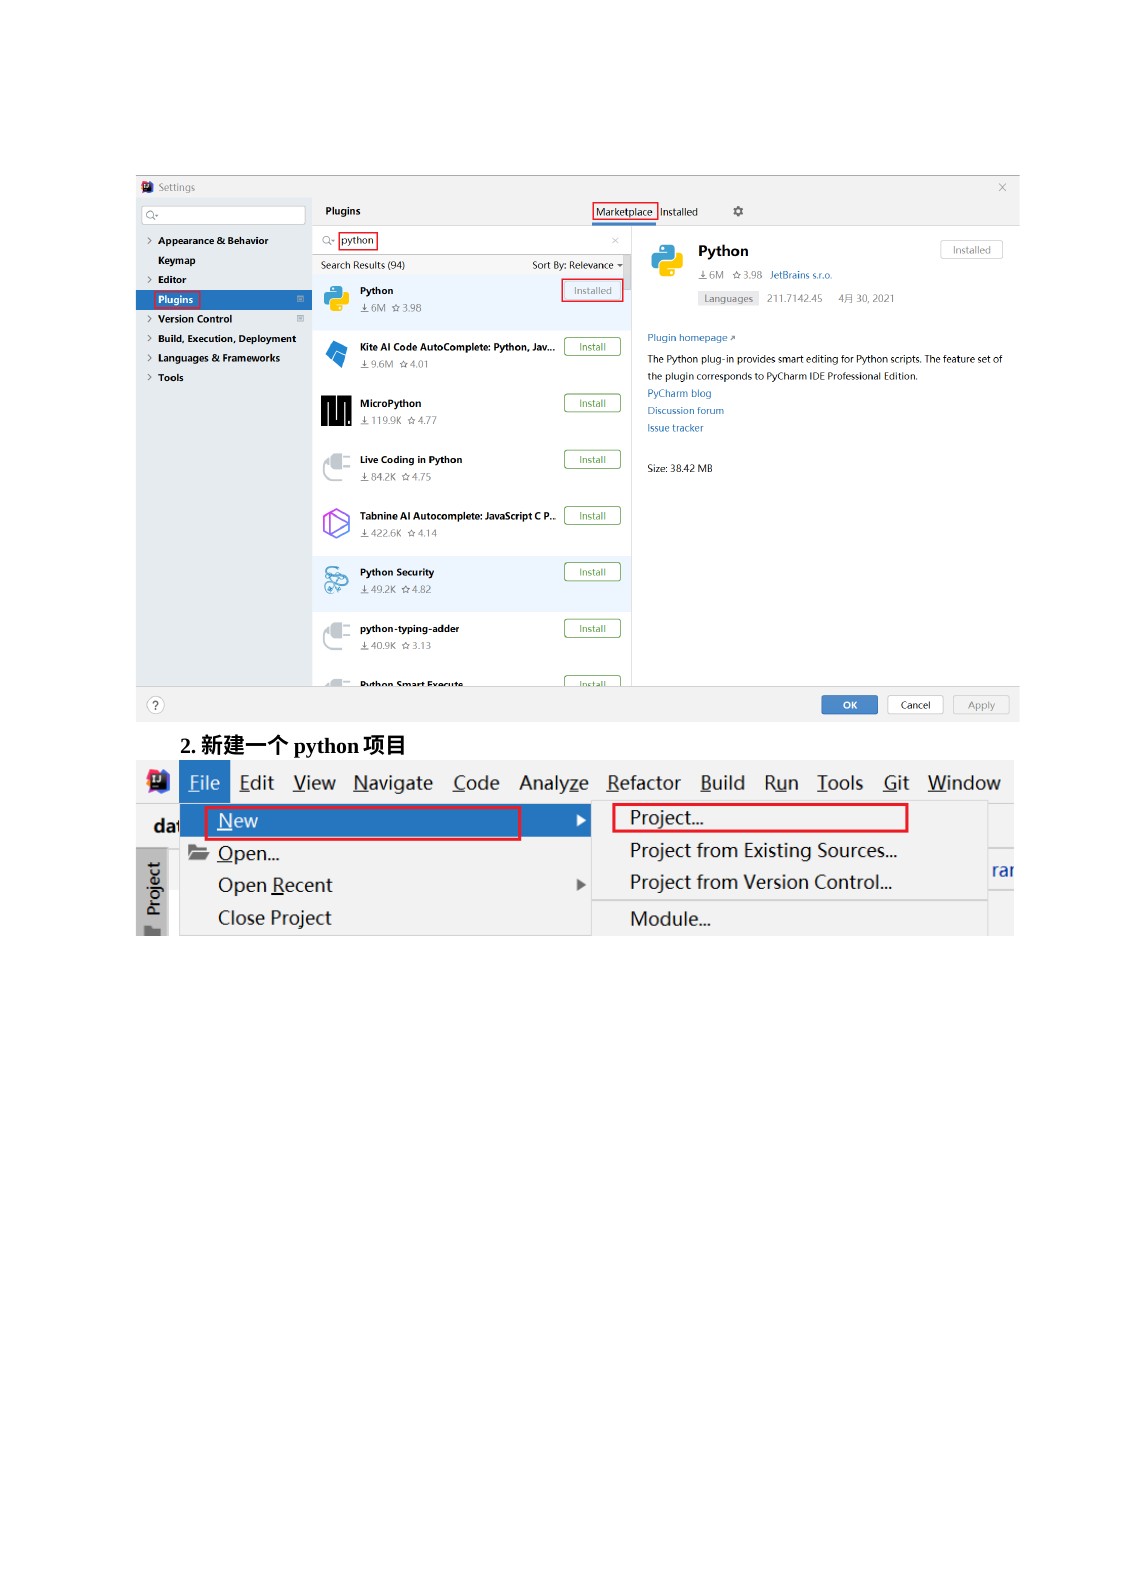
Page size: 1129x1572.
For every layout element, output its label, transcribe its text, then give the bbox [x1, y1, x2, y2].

text 2. 新建一个python项目 [136, 728, 1022, 760]
picture [135, 175, 1020, 722]
picture [135, 760, 1014, 936]
